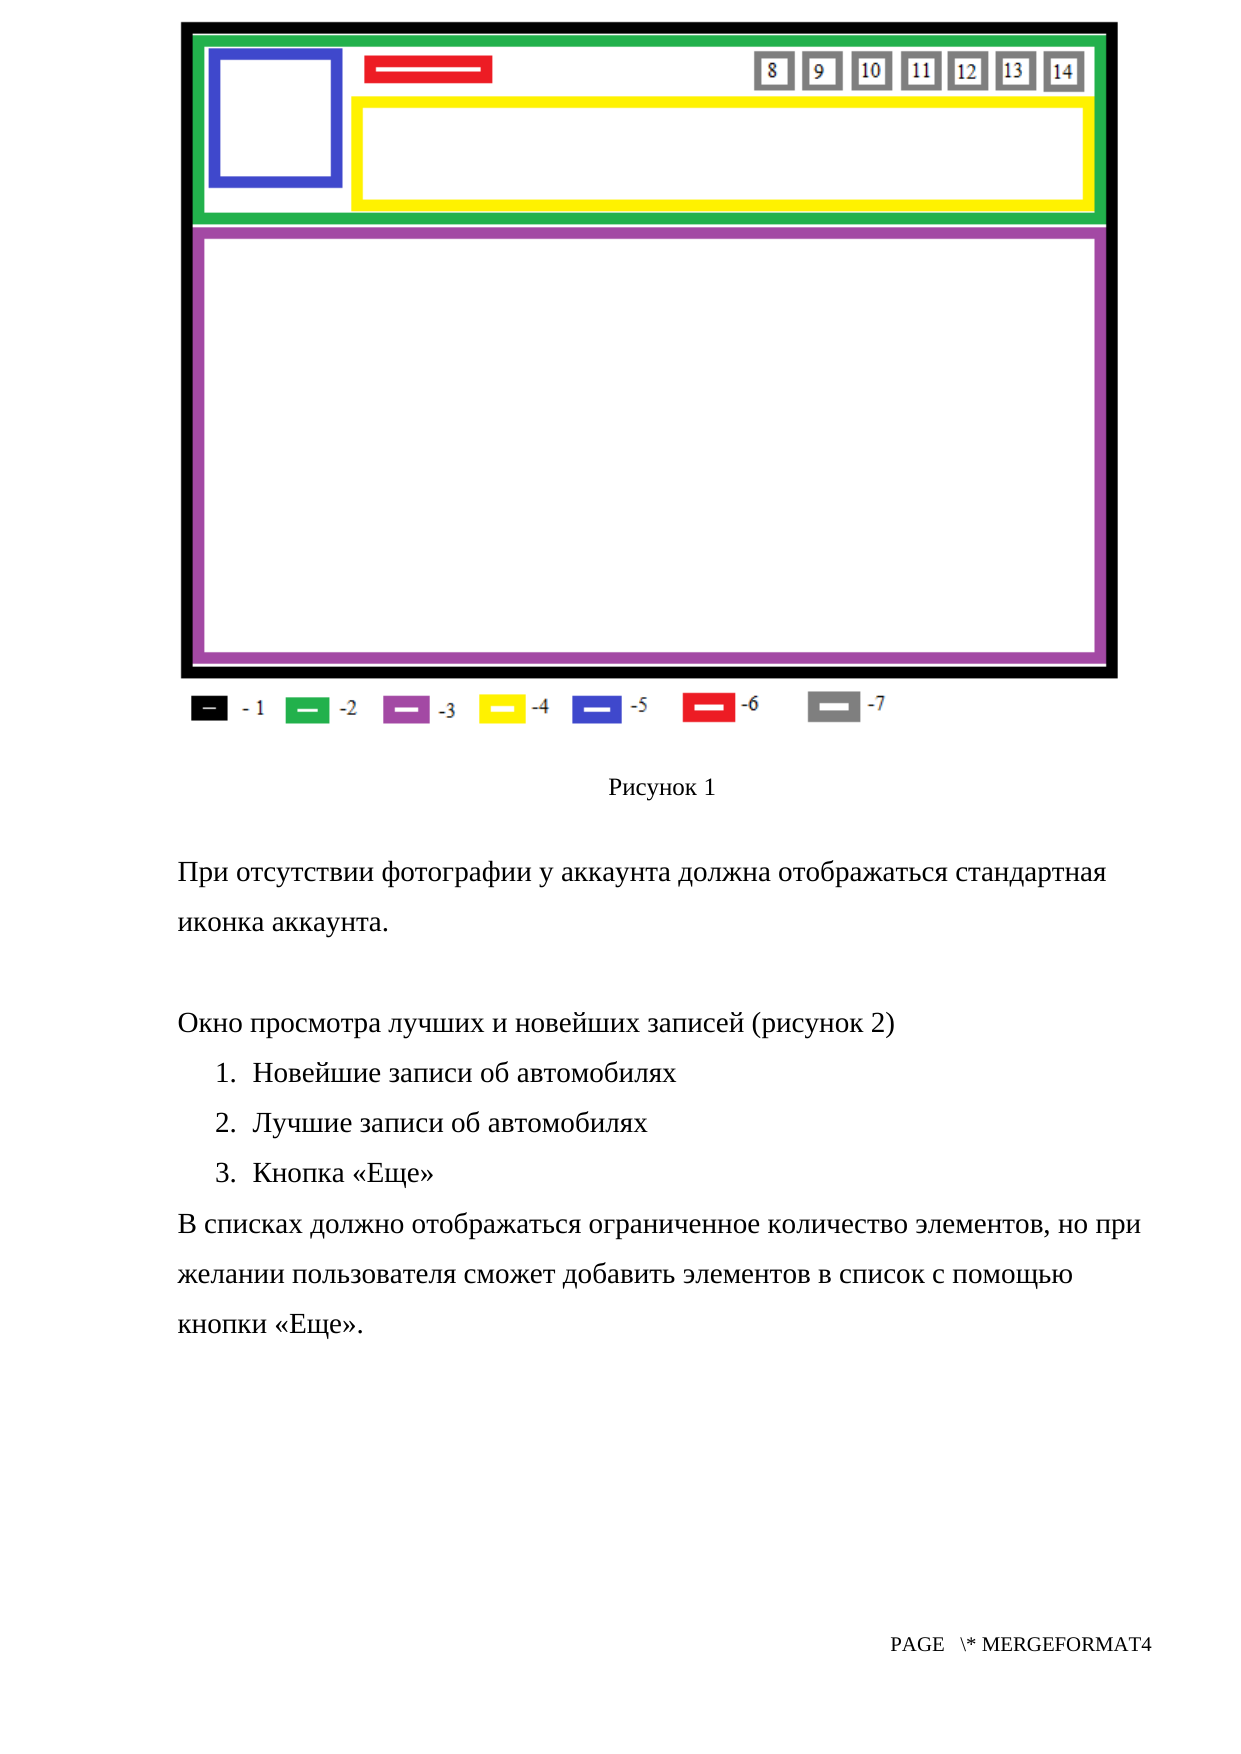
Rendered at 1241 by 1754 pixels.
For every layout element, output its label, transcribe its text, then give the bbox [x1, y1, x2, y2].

list Кнопка «Еще» [215, 1156, 1152, 1189]
list Лучшие записи об автомобилях [215, 1105, 1152, 1139]
text В списках должно отображаться ограниченное количество элементов, но при желании пользователя сможет добавить элементов в список с помощью кнопки «Еще». [177, 1206, 1152, 1340]
picture [174, 0, 1150, 763]
list Новейшие записи об автомобилях [215, 1055, 1152, 1088]
text Окно просмотра лучших и новейших записей (рисунок 2) [177, 1005, 1152, 1038]
text При отсутствии фотографии у аккаунта должна отображаться стандартная иконка аккаунта. [177, 854, 1152, 938]
